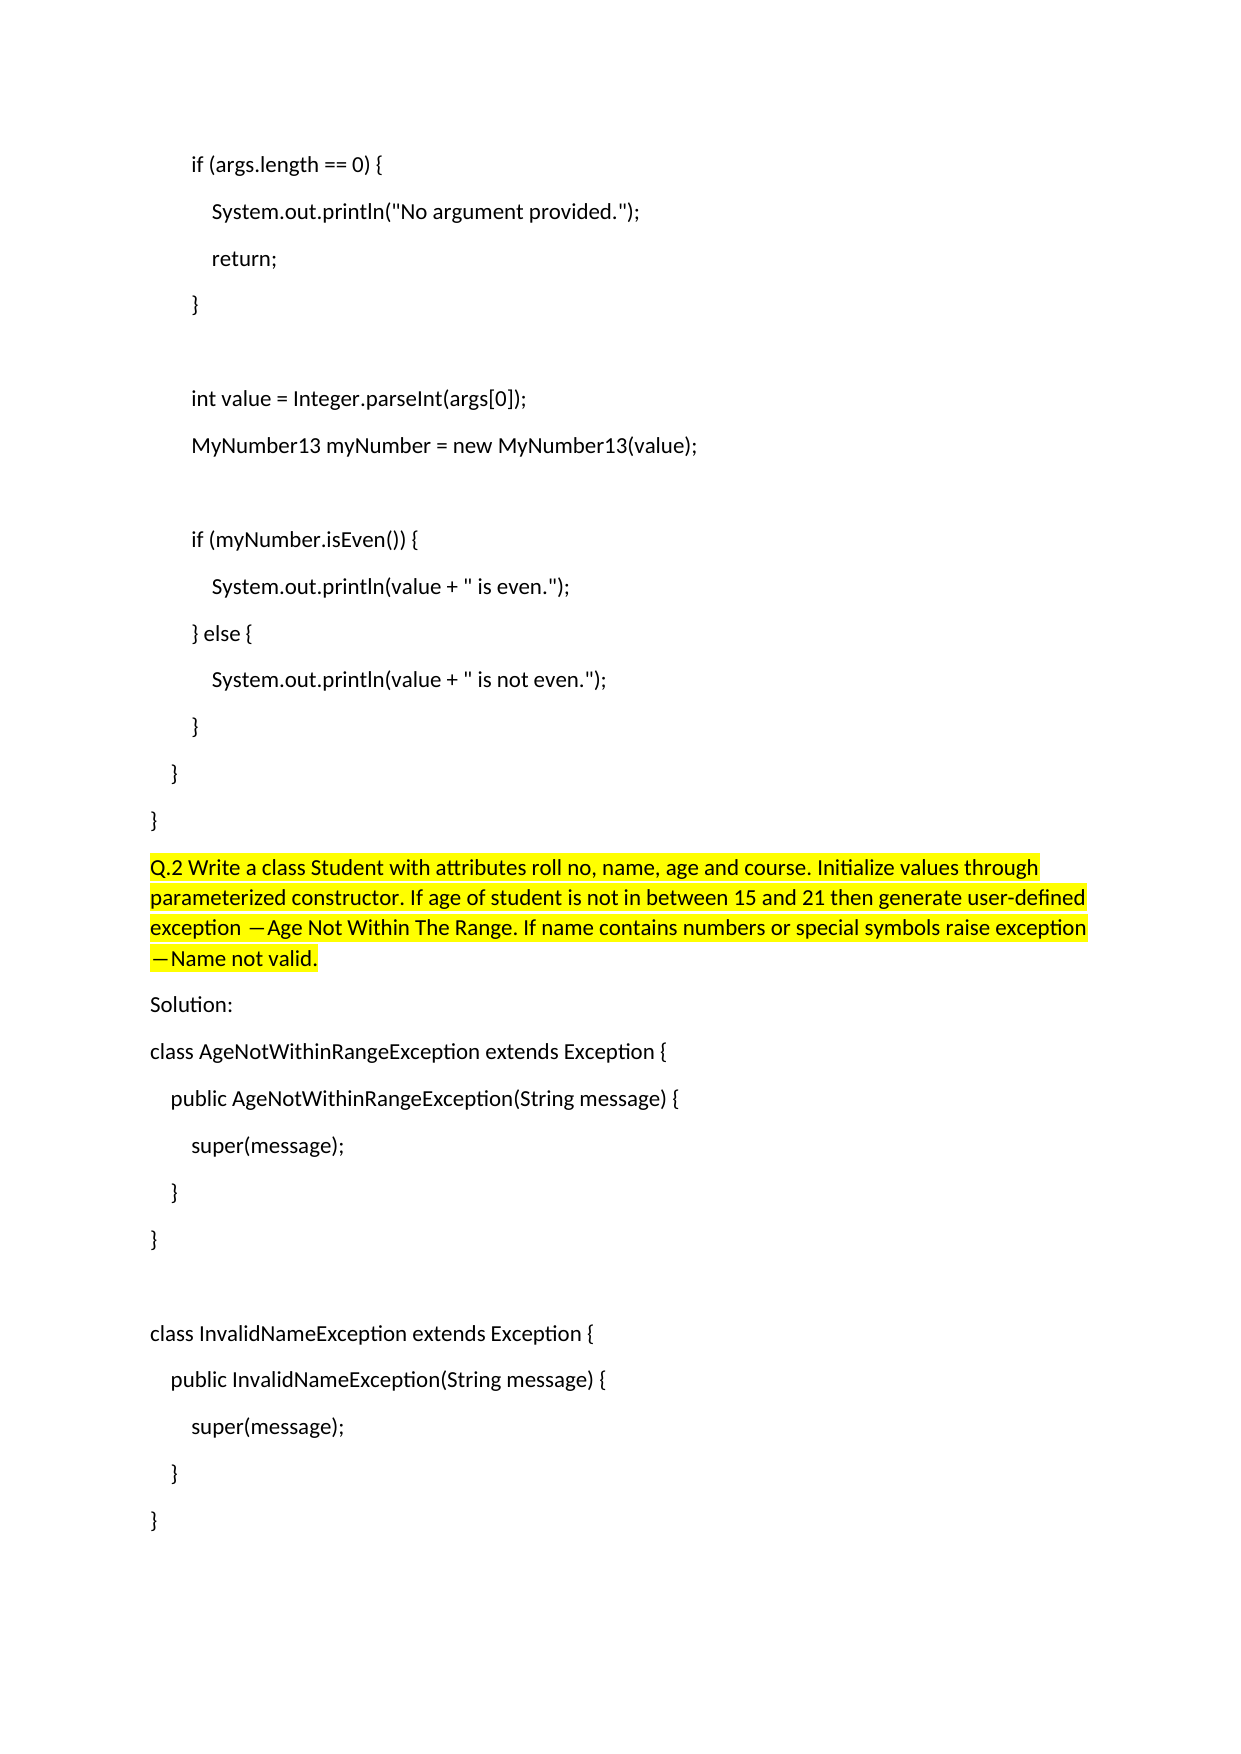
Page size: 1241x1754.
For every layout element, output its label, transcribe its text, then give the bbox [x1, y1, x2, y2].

text } [150, 1506, 1090, 1534]
text } [150, 759, 1090, 787]
text super(message); [150, 1412, 1090, 1441]
text super(message); [150, 1131, 1090, 1159]
text System.out.println(value + " is even."); [150, 572, 1090, 600]
text } [150, 806, 1090, 834]
text int value = Integer.parseInt(args[0]); [150, 384, 1090, 412]
text } [150, 712, 1090, 741]
text class AgeNotWithinRangeException extends Exception { [150, 1037, 1090, 1066]
text public InvalidNameException(String message) { [150, 1366, 1090, 1394]
text if (myNumber.isEven()) { [150, 525, 1090, 553]
text Q.2 Write a class Student with attributes roll no, name, age and course. Initialize values through parameterized constructor. If age of student is not in between 15 and 21 then generate user-defined exception ―Age Not Within The Range. If name contains numbers or special symbols raise exception ―Name not valid. [150, 853, 1090, 972]
text System.out.println("No argument provided."); [150, 197, 1090, 225]
text } else { [150, 619, 1090, 647]
text } [150, 1459, 1090, 1487]
text if (args.length == 0) { [150, 150, 1090, 178]
text public AgeNotWithinRangeException(String message) { [150, 1084, 1090, 1112]
text } [150, 1178, 1090, 1206]
text return; [150, 244, 1090, 272]
text } [150, 1225, 1090, 1253]
text class InvalidNameException extends Exception { [150, 1319, 1090, 1347]
text Solution: [150, 991, 1090, 1019]
text } [150, 291, 1090, 319]
text MyNumber13 myNumber = new MyNumber13(value); [150, 431, 1090, 459]
text System.out.println(value + " is not even."); [150, 666, 1090, 694]
